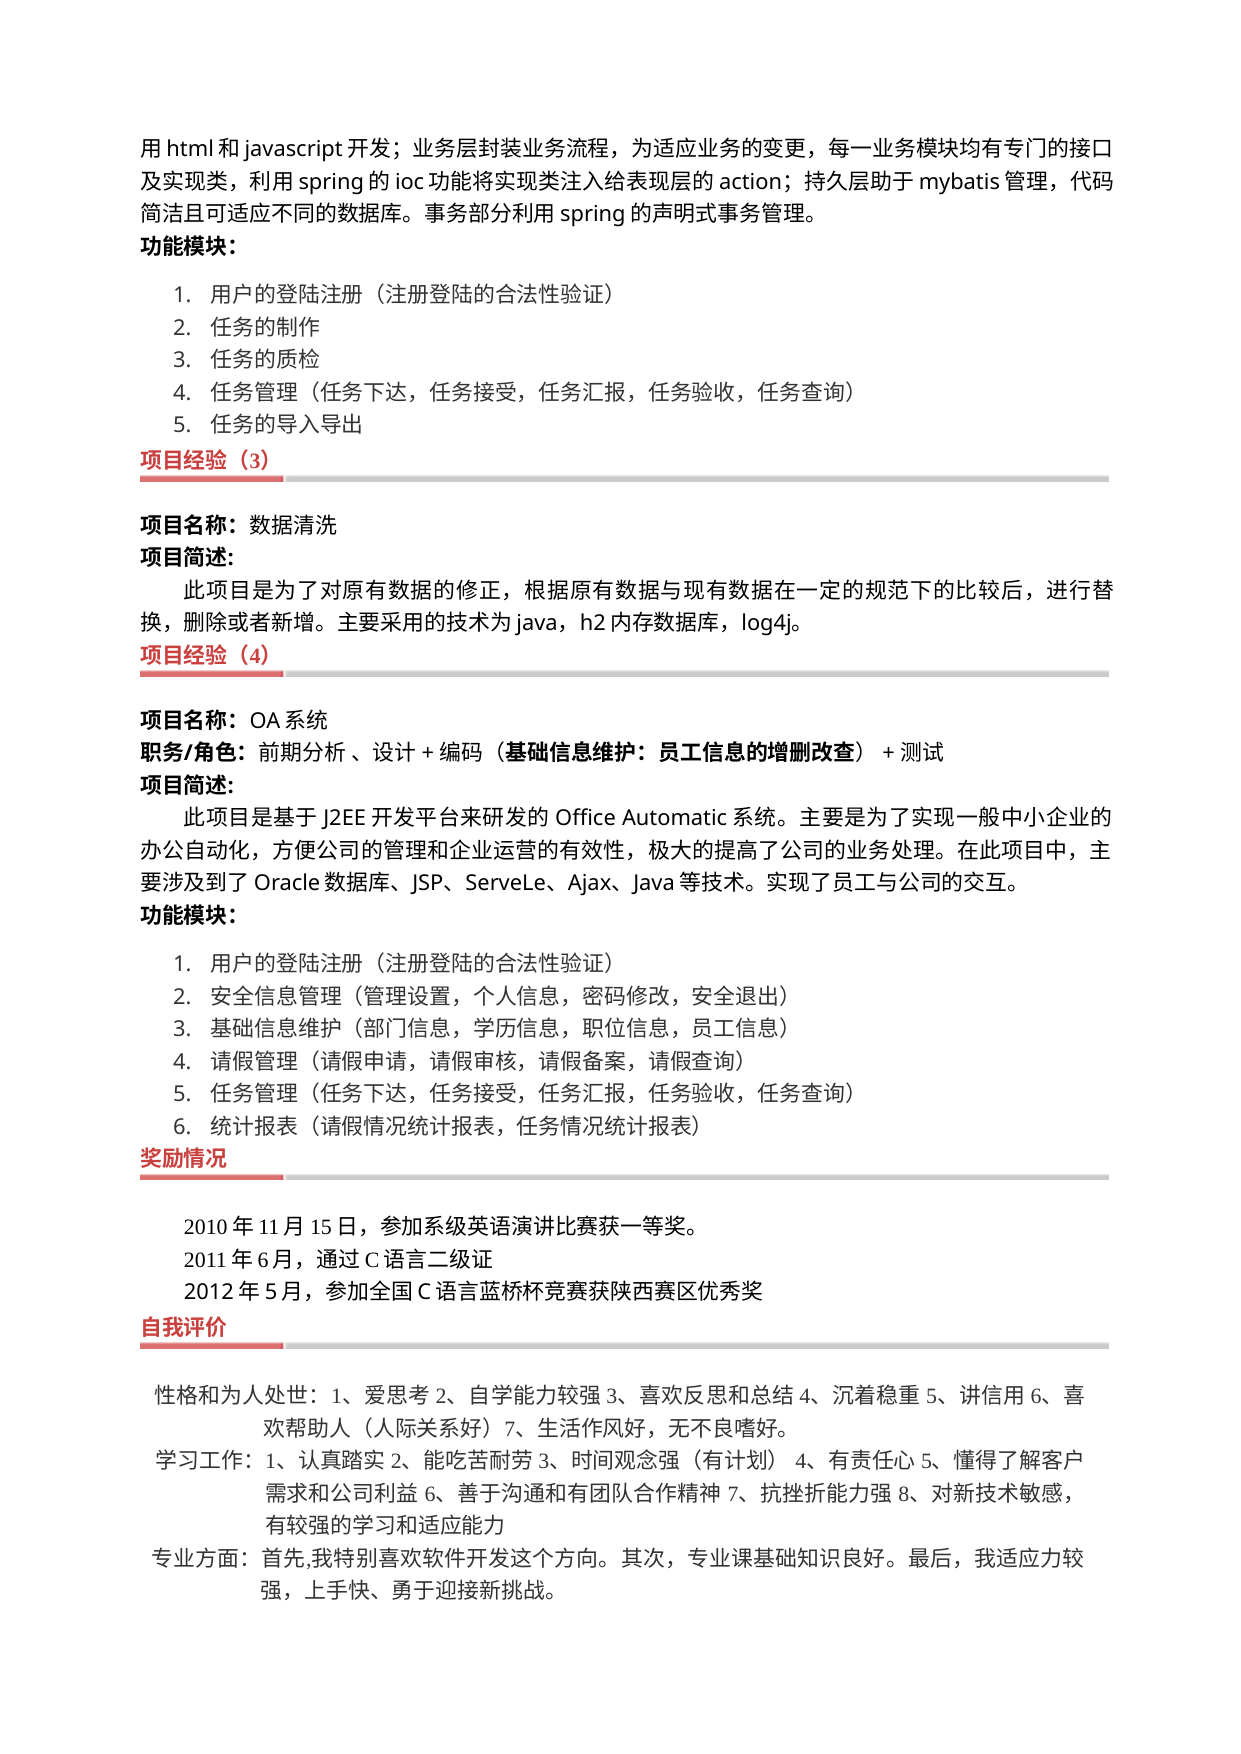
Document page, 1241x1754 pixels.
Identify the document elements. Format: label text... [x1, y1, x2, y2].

picture [140, 1342, 1109, 1349]
picture [140, 670, 1109, 677]
table_cell 2010年11月15日，参加系级英语演讲比赛获一等奖。 2011年6月，通过C语言二级证 2012年5月，参加全国C语言蓝桥杯竞赛获陕西赛区优秀奖 [124, 1208, 1116, 1308]
table_cell 项目经验（3） 项目名称：数据清洗 项目简述: 此项目是为了对原有数据的修正，根据原有数据与现有数据在一定的规范下的比较后，进行替换，删除或者新增。主要采用的技术为java，h2内存数据库，log4j。 项目经验（4） 项目名称：OA系统 职务/角色：前期分析 、设计 + 编码（基础信息维护：员工信息的增删改查） + 测试 项目简述: 此项目是基于J2EE开发平台来研发的Office Automatic系统。主要是为了实现一般中小企业的办公自动化，方便公司的管理和企业运营的有效性，极大的提高了公司的业务处理。在此项目中，主要涉及到了Oracle数据库、JSP、ServeLe、Ajax、Java等技术。实现了员工与公司的交互。 功能模块： 用户的登陆注册（注册登陆的合法性验证） 安全信息管理（管理设置，个人信息，密码修改，安全退出） 基础信息维护（部门信息，学历信息，职位信息，员工信息） 请假管理（请假申请，请假审核，请假备案，请假查询） 任务管理（任务下达，任务接受，任务汇报，任务验收，任务查询） 统计报表（请假情况统计报表，任务情况统计报表） 奖励情况 [124, 441, 1116, 1207]
picture [140, 475, 1109, 482]
picture [140, 1173, 1109, 1180]
table_cell 性格和为人处世：1、爱思考 2、自学能力较强 3、喜欢反思和总结 4、沉着稳重 5、讲信用 6、喜欢帮助人（人际关系好）7、生活作风好，无不良嗜好。 学习工作：1、认真踏实 2、能吃苦耐劳 3、时间观念强（有计划） 4、有责任心 5、懂得了解客户需求和公司利益 6、善于沟通和有团队合作精神 7、抗挫折能力强 8、对新技术敏感，有较强的学习和适应能力 专业方面：首先,我特别喜欢软件开发这个方向。其次，专业课基础知识良好。最后，我适应力较强，上手快、勇于迎接新挑战。 [124, 1376, 1116, 1607]
table_cell 自我评价 [124, 1308, 1116, 1376]
